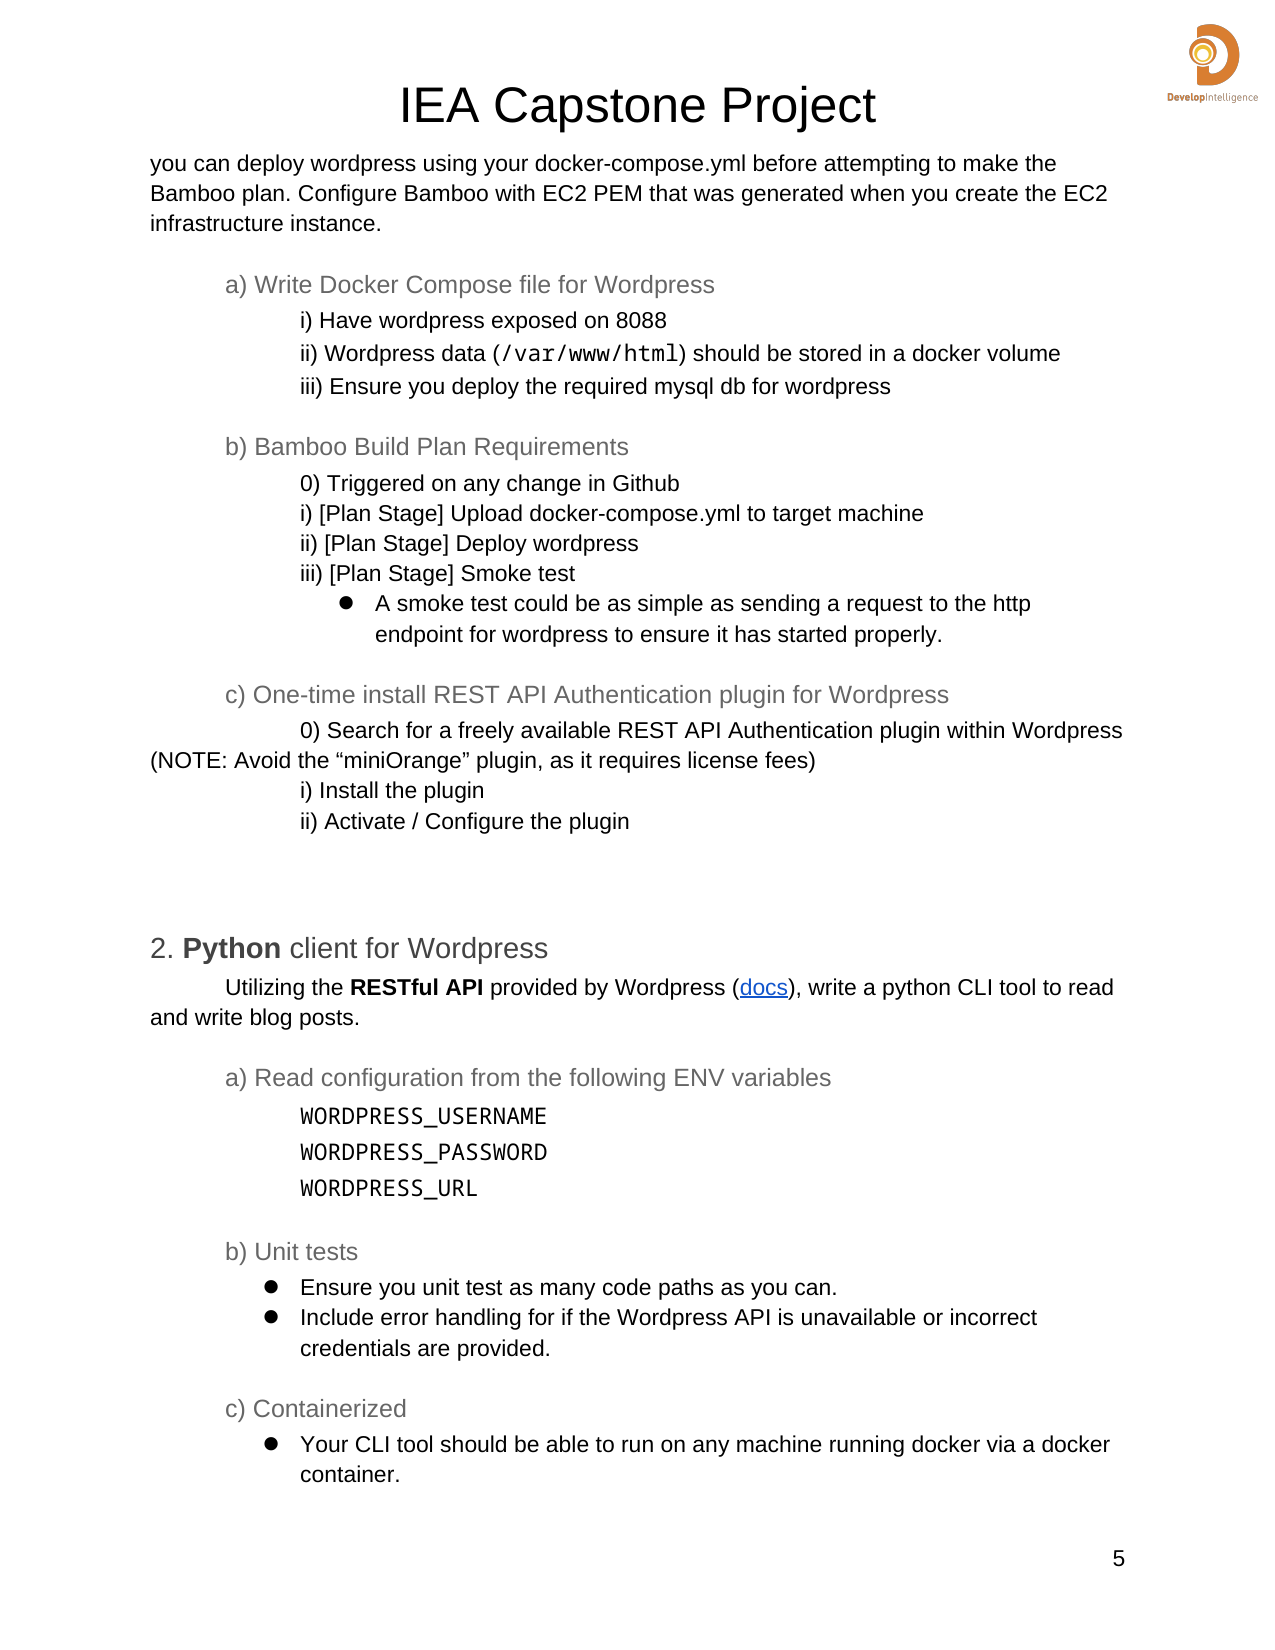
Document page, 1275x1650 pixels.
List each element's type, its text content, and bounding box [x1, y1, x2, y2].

text iii) [Plan Stage] Smoke test [150, 560, 1125, 586]
text 0) Triggered on any change in Github [150, 469, 1125, 496]
list A smoke test could be as simple as sending a request to the http endpoint for wordpress to ensure it has started properly. [337, 590, 1125, 647]
text WORDPRESS_PASSWORD [150, 1136, 1125, 1167]
text WORDPRESS_USERNAME [150, 1100, 1125, 1131]
text i) Have wordpress exposed on 8088 [150, 307, 1125, 333]
subtitle 2. Python client for Wordpress [150, 932, 1125, 965]
list Ensure you unit test as many code paths as you can. [262, 1274, 1125, 1301]
text i) [Plan Stage] Upload docker-compose.yml to target machine [150, 500, 1125, 526]
picture [1162, 18, 1263, 107]
subtitle c) One-time install REST API Authentication plugin for Wordpress [150, 680, 1125, 709]
text ii) Activate / Configure the plugin [150, 808, 1125, 834]
text iii) Ensure you deploy the required mysql db for wordpress [225, 373, 1125, 399]
subtitle a) Write Docker Compose file for Wordpress [150, 270, 1125, 298]
list Your CLI tool should be able to run on any machine running docker via a docker container. [262, 1431, 1125, 1488]
text Utilizing the RESTful API provided by Wordpress (docs), write a python CLI tool to read and write blog posts. [150, 973, 1125, 1030]
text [150, 150, 1125, 237]
text WORDPRESS_URL [150, 1172, 1125, 1203]
text i) Install the plugin [150, 777, 1125, 804]
text 0) Search for a freely available REST API Authentication plugin within Wordpress (NOTE: Avoid the “miniOrange” plugin, as it requires license fees) [150, 717, 1125, 773]
subtitle b) Bamboo Build Plan Requirements [150, 432, 1125, 461]
subtitle c) Containerized [150, 1394, 1125, 1423]
text ii) [Plan Stage] Deploy wordpress [150, 530, 1125, 556]
list Include error handling for if the Wordpress API is unavailable or incorrect credentials are provided. [262, 1304, 1125, 1361]
subtitle a) Read configuration from the following ENV variables [150, 1063, 1125, 1092]
subtitle b) Unit tests [150, 1237, 1125, 1266]
text ii) Wordpress data (/var/www/html) should be stored in a docker volume [150, 337, 1125, 368]
